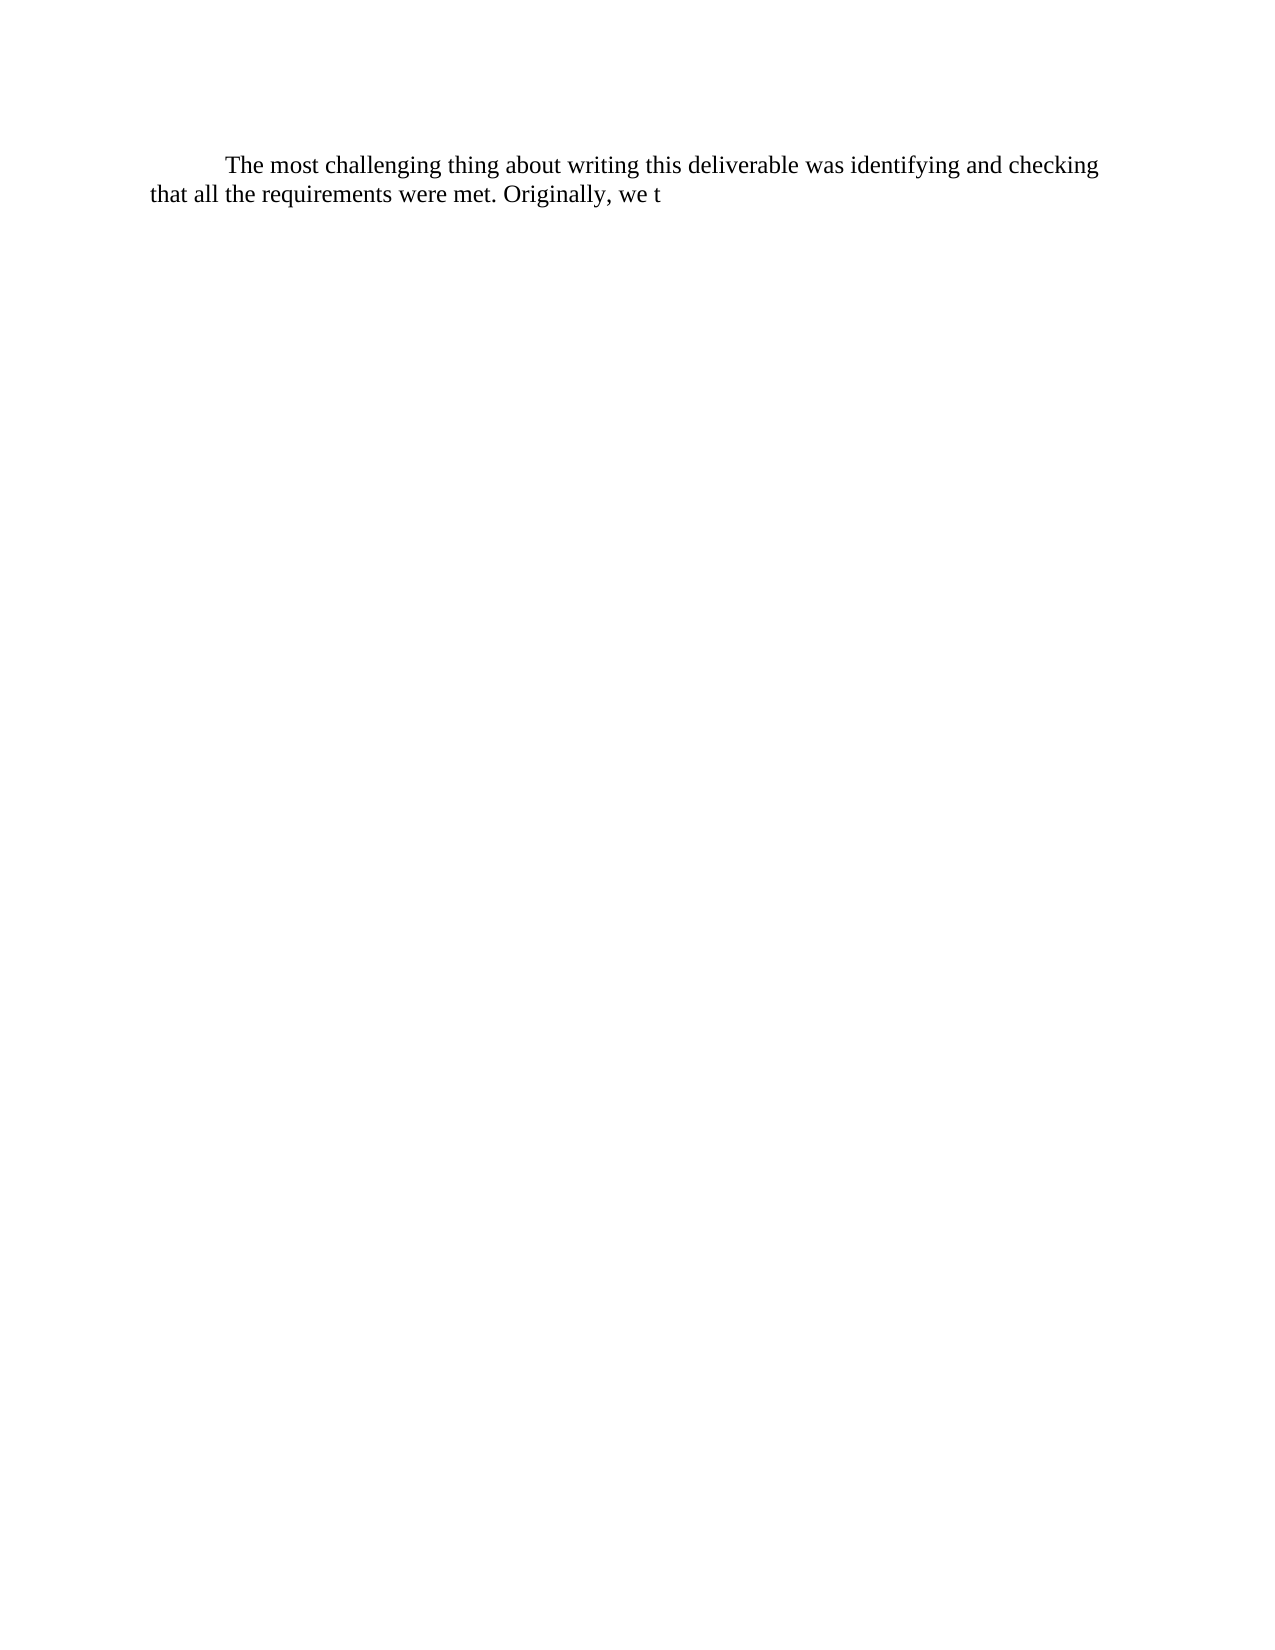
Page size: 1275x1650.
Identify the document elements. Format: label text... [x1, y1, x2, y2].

text The most challenging thing about writing this deliverable was identifying and checking that all the requirements were met. Originally, we t [150, 150, 1125, 207]
